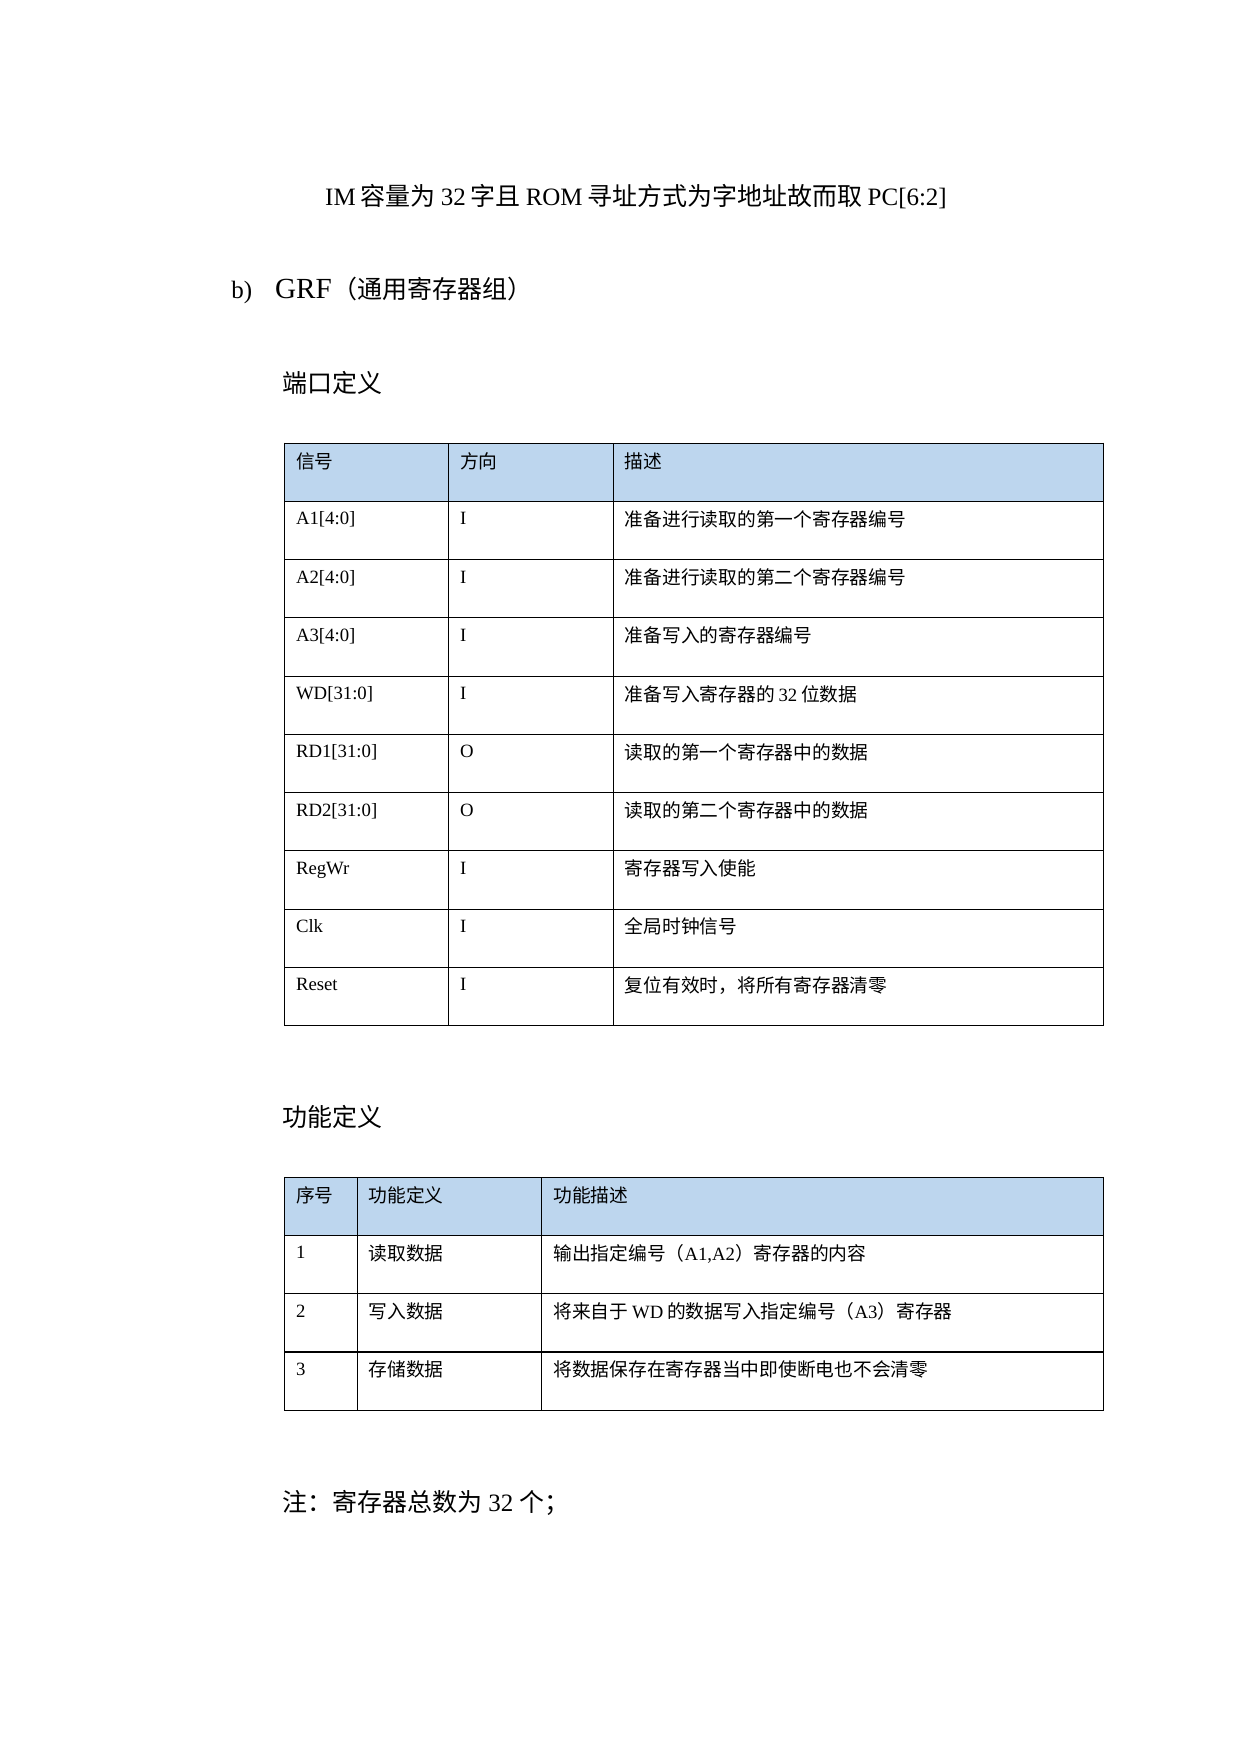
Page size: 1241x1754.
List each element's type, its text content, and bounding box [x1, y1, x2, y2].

table_cell WD[31:0] [285, 677, 448, 734]
list 端口定义 [232, 349, 1053, 414]
table_cell 3 [285, 1353, 357, 1410]
table_cell 1 [285, 1236, 357, 1293]
table_cell 全局时钟信号 [614, 910, 1103, 967]
table_header 描述 [614, 444, 1103, 501]
list 功能定义 [232, 1083, 1053, 1148]
table_cell 将数据保存在寄存器当中即使断电也不会清零 [542, 1353, 1103, 1410]
list 注：寄存器总数为 32 个； [232, 1468, 1053, 1533]
table_cell 将来自于WD的数据写入指定编号（A3）寄存器 [542, 1294, 1103, 1351]
table_cell Clk [285, 910, 448, 967]
list IM容量为32字且ROM寻址方式为字地址故而取PC[6:2] [275, 162, 1053, 227]
list GRF（通用寄存器组） [231, 256, 1053, 321]
table_header 序号 [285, 1178, 357, 1235]
table_cell O [449, 793, 613, 850]
table_cell A1[4:0] [285, 502, 448, 559]
table_cell I [449, 618, 613, 676]
table_cell I [449, 677, 613, 734]
table_cell 准备写入的寄存器编号 [614, 618, 1103, 676]
table_cell 准备写入寄存器的32位数据 [614, 677, 1103, 734]
table_cell A2[4:0] [285, 560, 448, 617]
table_cell 准备进行读取的第二个寄存器编号 [614, 560, 1103, 617]
table_header 信号 [285, 444, 448, 501]
table_cell I [449, 851, 613, 908]
table_cell I [449, 502, 613, 559]
table_cell RegWr [285, 851, 448, 908]
table_cell Reset [285, 968, 448, 1025]
table_cell A3[4:0] [285, 618, 448, 676]
table_cell 读取的第二个寄存器中的数据 [614, 793, 1103, 850]
table_header 功能描述 [542, 1178, 1103, 1235]
table_header 功能定义 [358, 1178, 541, 1235]
table_cell 存储数据 [358, 1353, 541, 1410]
table_cell 寄存器写入使能 [614, 851, 1103, 908]
table_cell 输出指定编号（A1,A2）寄存器的内容 [542, 1236, 1103, 1293]
table_cell I [449, 560, 613, 617]
table_cell RD2[31:0] [285, 793, 448, 850]
table_cell 读取数据 [358, 1236, 541, 1293]
table_cell 准备进行读取的第一个寄存器编号 [614, 502, 1103, 559]
table_cell 写入数据 [358, 1294, 541, 1351]
table_cell 2 [285, 1294, 357, 1351]
table_cell 复位有效时，将所有寄存器清零 [614, 968, 1103, 1025]
table_cell RD1[31:0] [285, 735, 448, 792]
table_cell O [449, 735, 613, 792]
table_cell I [449, 910, 613, 967]
table_cell 读取的第一个寄存器中的数据 [614, 735, 1103, 792]
table_cell I [449, 968, 613, 1025]
table_header 方向 [449, 444, 613, 501]
